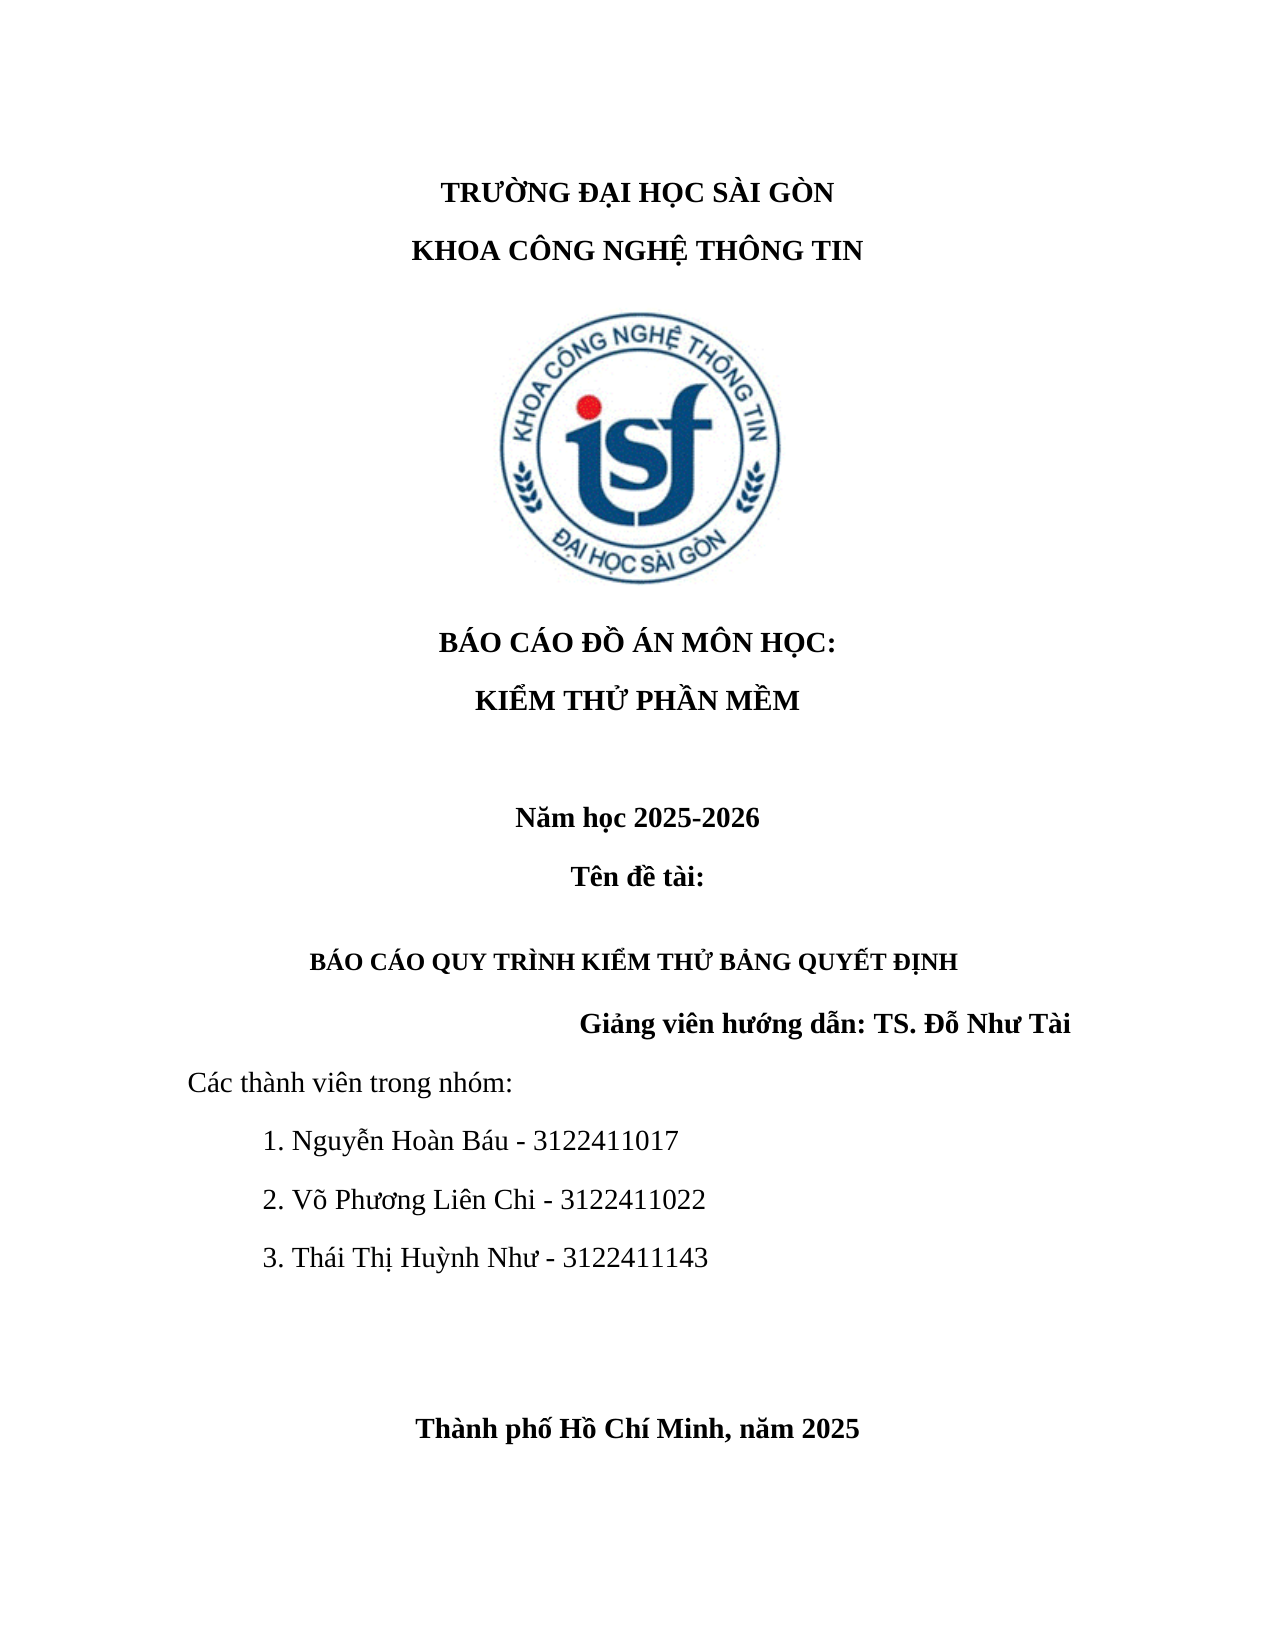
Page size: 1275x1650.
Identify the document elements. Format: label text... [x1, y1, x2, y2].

text Thành phố Hồ Chí Minh, năm 2025 [187, 1411, 1087, 1445]
text 2. Võ Phương Liên Chi - 3122411022 [187, 1182, 1087, 1215]
text Tên đề tài: [187, 859, 1087, 893]
text KIỂM THỬ PHẦN MỀM [187, 683, 1087, 717]
text Các thành viên trong nhóm: [187, 1065, 1087, 1098]
text BÁO CÁO ĐỒ ÁN MÔN HỌC: [187, 625, 1087, 658]
text TRƯỜNG ĐẠI HỌC SÀI GÒN [187, 175, 1087, 208]
text 3. Thái Thị Huỳnh Như - 3122411143 [187, 1240, 1087, 1274]
text Năm học 2025-2026 [187, 801, 1087, 834]
subtitle BÁO CÁO QUY TRÌNH KIỂM THỬ BẢNG QUYẾT ĐỊNH [187, 943, 1087, 976]
picture [475, 292, 800, 600]
text Giảng viên hướng dẫn: TS. Đỗ Như Tài [187, 1006, 1087, 1040]
text 1. Nguyễn Hoàn Báu - 3122411017 [187, 1123, 1087, 1157]
text KHOA CÔNG NGHỆ THÔNG TIN [187, 233, 1087, 267]
